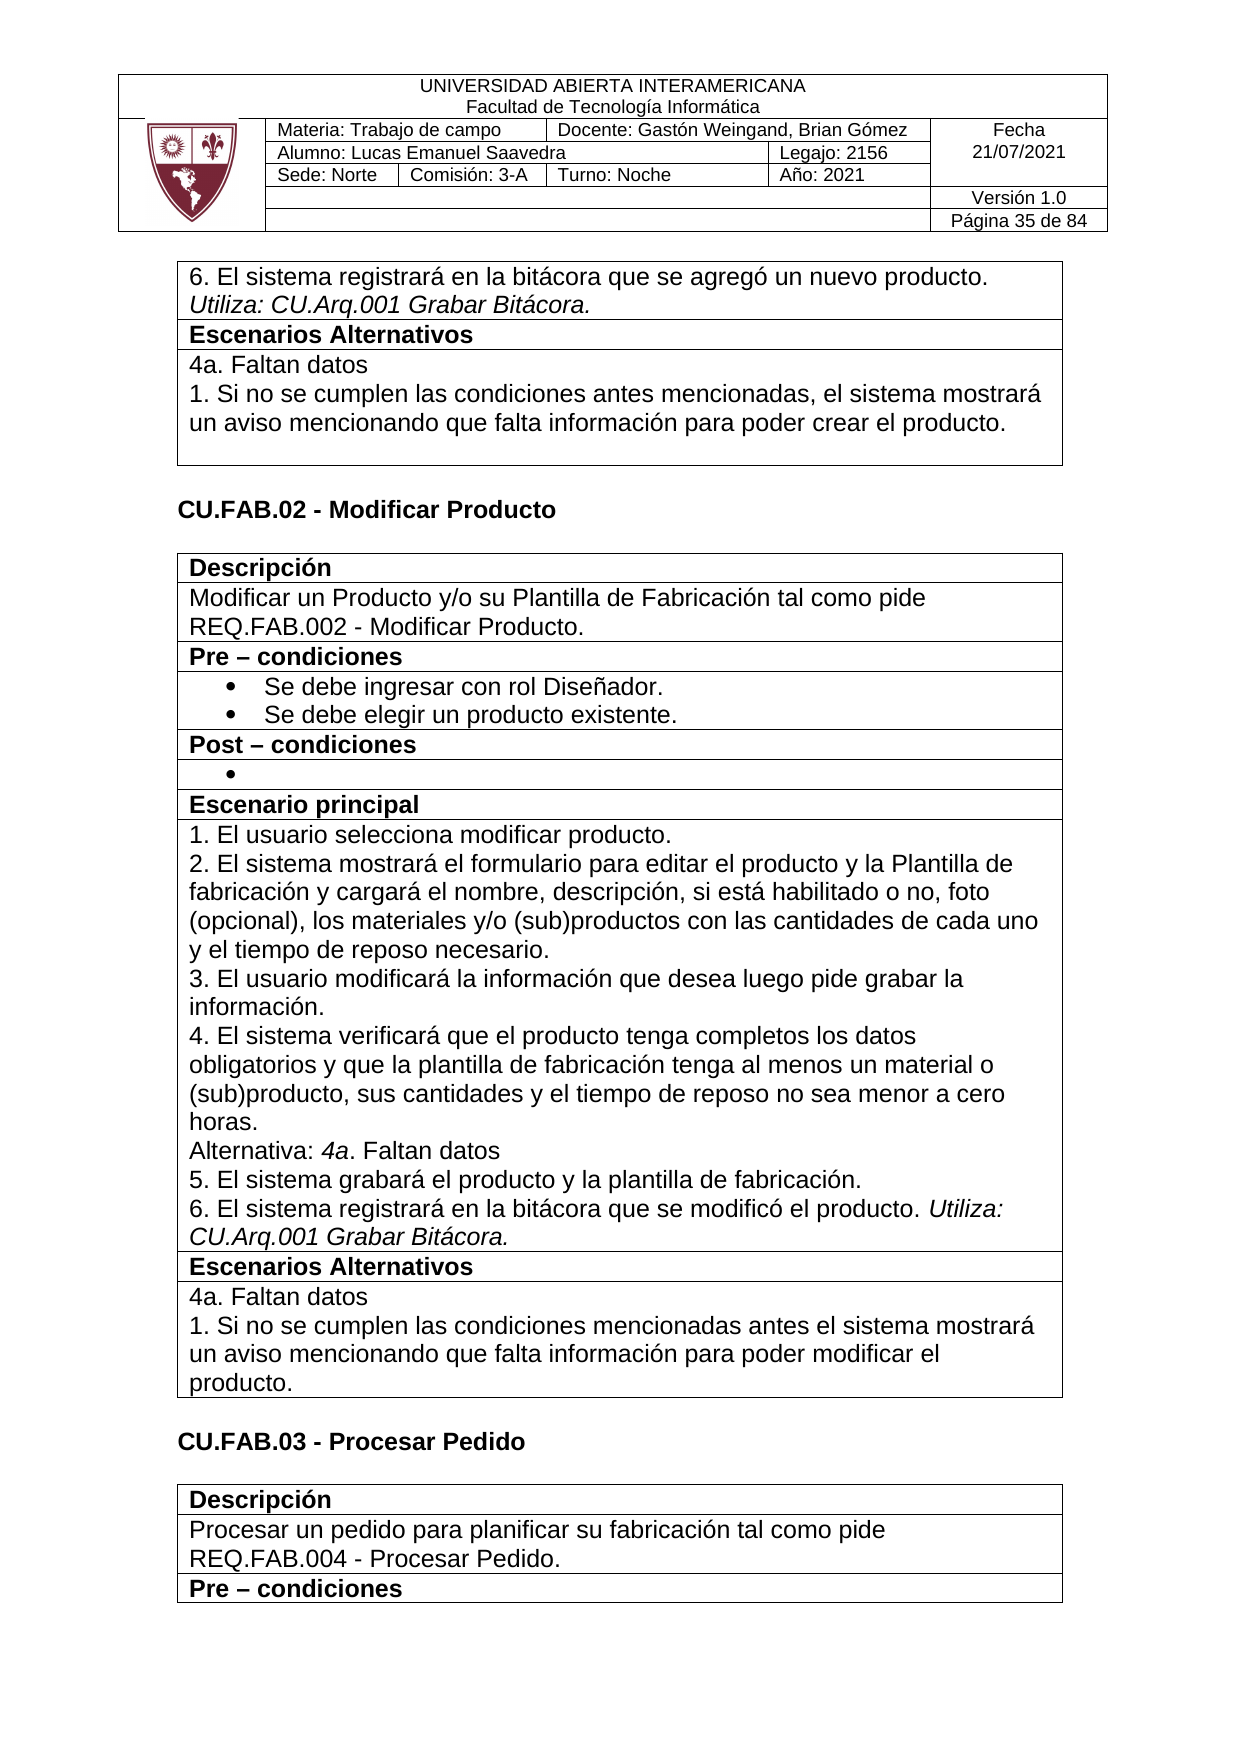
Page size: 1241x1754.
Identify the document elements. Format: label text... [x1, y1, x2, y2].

text CU.FAB.02 - Modificar Producto [177, 495, 1063, 524]
table_cell Escenario principal [178, 790, 1062, 819]
table_cell Escenarios Alternativos [178, 320, 1062, 349]
table_cell Post – condiciones [178, 730, 1062, 759]
table_cell 4a. Faltan datos 1. Si no se cumplen las condiciones antes mencionadas, el sistema mostrará un aviso mencionando que falta información para poder crear el producto. [178, 350, 1062, 465]
table_cell 4a. Faltan datos 1. Si no se cumplen las condiciones mencionadas antes el sistema mostrará un aviso mencionando que falta información para poder modificar el producto. [178, 1282, 1062, 1397]
table_header Descripción [178, 554, 1062, 582]
table_cell Pre – condiciones [178, 1574, 1062, 1602]
table_cell Escenarios Alternativos [178, 1252, 1062, 1281]
table_cell Modificar un Producto y/o su Plantilla de Fabricación tal como pide REQ.FAB.002 - Modificar Producto. [178, 583, 1062, 641]
picture [145, 118, 239, 226]
table_cell Pre – condiciones [178, 642, 1062, 671]
table_cell 1. El usuario selecciona modificar producto. 2. El sistema mostrará el formulario para editar el producto y la Plantilla de fabricación y cargará el nombre, descripción, si está habilitado o no, foto (opcional), los materiales y/o (sub)productos con las cantidades de cada uno y el tiempo de reposo necesario. 3. El usuario modificará la información que desea luego pide grabar la información. 4. El sistema verificará que el producto tenga completos los datos obligatorios y que la plantilla de fabricación tenga al menos un material o (sub)producto, sus cantidades y el tiempo de reposo no sea menor a cero horas. Alternativa: 4a. Faltan datos 5. El sistema grabará el producto y la plantilla de fabricación. 6. El sistema registrará en la bitácora que se modificó el producto. Utiliza: CU.Arq.001 Grabar Bitácora. [178, 820, 1062, 1251]
table_cell Procesar un pedido para planificar su fabricación tal como pide REQ.FAB.004 - Procesar Pedido. [178, 1515, 1062, 1572]
table_header Descripción [178, 1485, 1062, 1514]
table_cell [178, 760, 1062, 789]
text CU.FAB.03 - Procesar Pedido [177, 1427, 1063, 1455]
table_cell Se debe ingresar con rol Diseñador. Se debe elegir un producto existente. [178, 672, 1062, 729]
